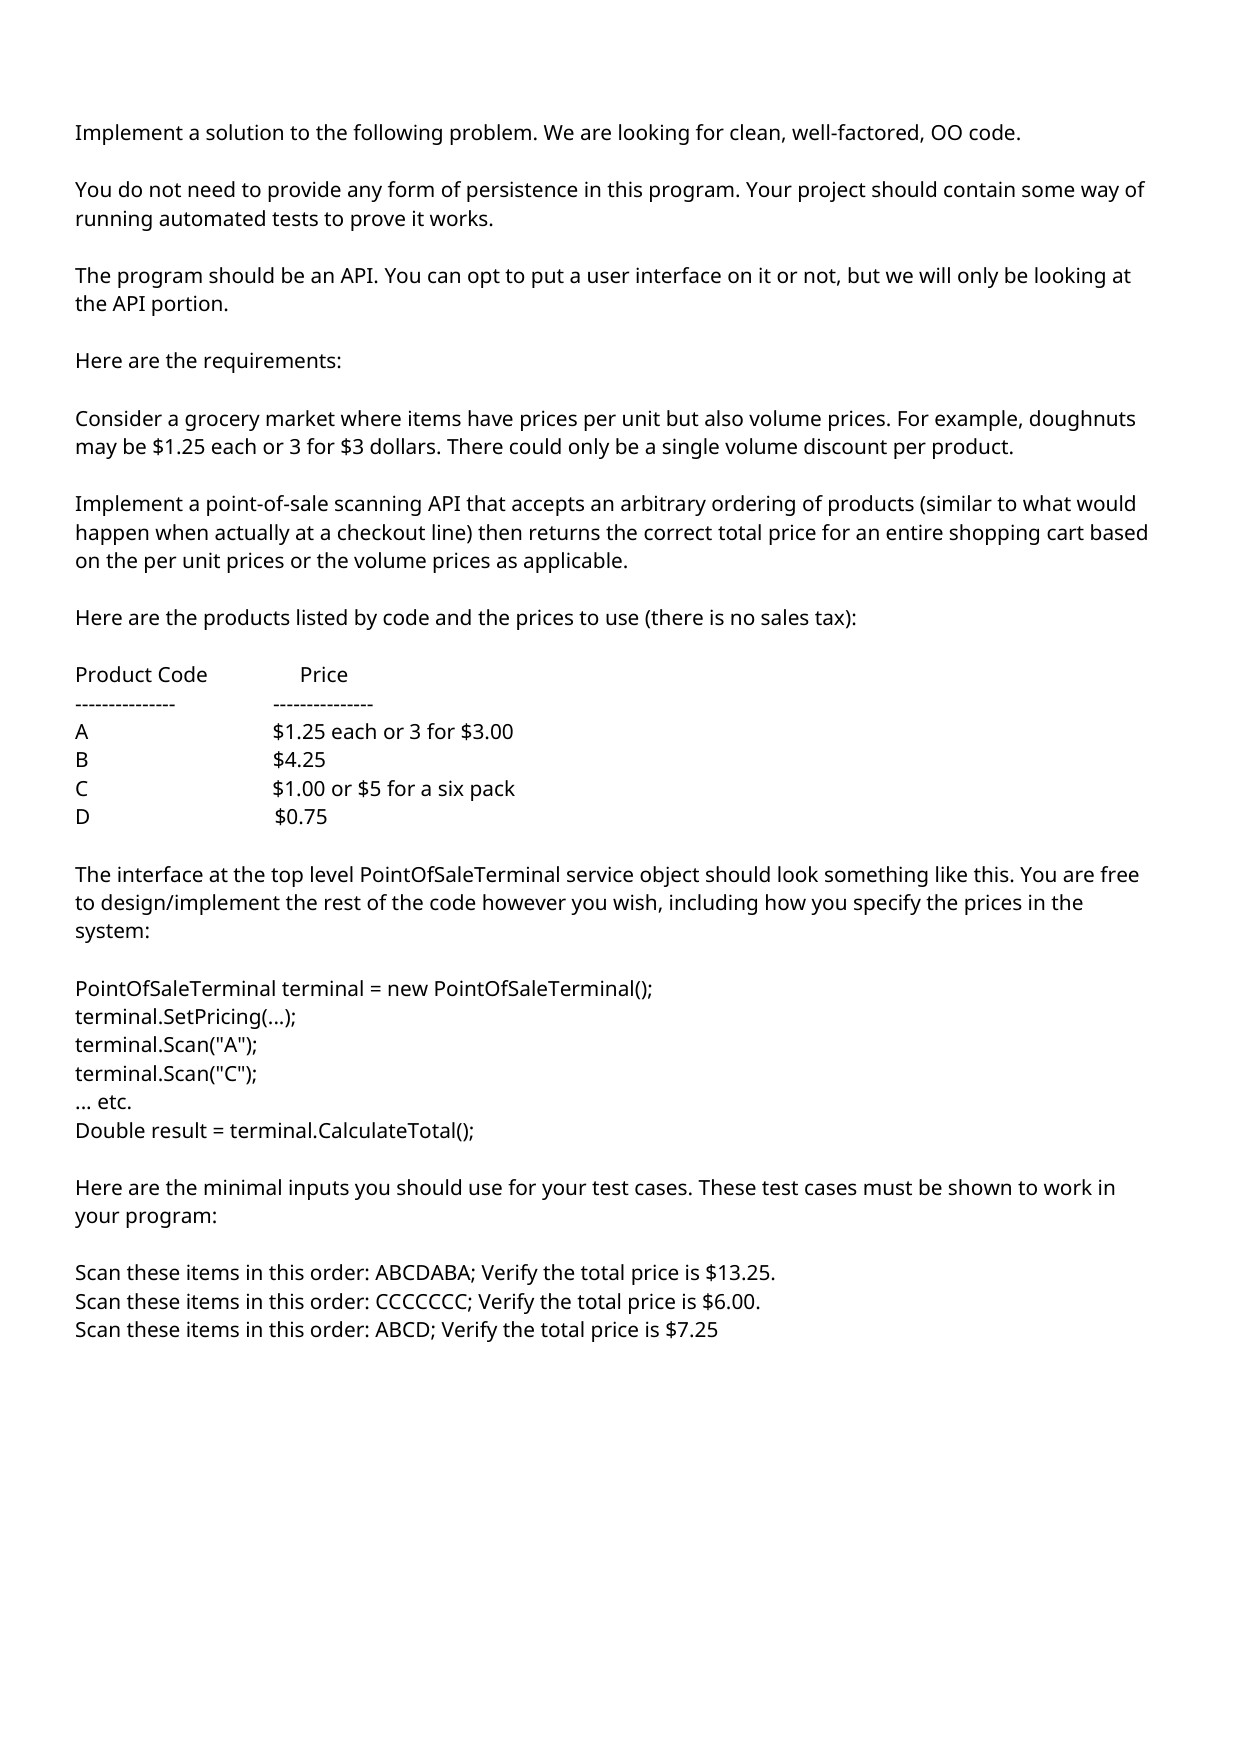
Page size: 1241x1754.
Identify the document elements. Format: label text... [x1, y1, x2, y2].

text Implement a point-of-sale scanning API that accepts an arbitrary ordering of products (similar to what would happen when actually at a checkout line) then returns the correct total price for an entire shopping cart based on the per unit prices or the volume prices as applicable. [75, 489, 1152, 575]
text Here are the products listed by code and the prices to use (there is no sales tax): [75, 603, 1152, 632]
text The program should be an API. You can opt to put a user interface on it or not, but we will only be looking at the API portion. [75, 261, 1152, 318]
text terminal.Scan("C"); [75, 1059, 1152, 1087]
text Here are the requirements: [75, 347, 1152, 375]
text A $1.25 each or 3 for $3.00 [75, 717, 1152, 746]
text terminal.Scan("A"); [75, 1031, 1152, 1059]
text Scan these items in this order: ABCDABA; Verify the total price is $13.25. [75, 1258, 1152, 1287]
text The interface at the top level PointOfSaleTerminal service object should look something like this. You are free to design/implement the rest of the code however you wish, including how you specify the prices in the system: [75, 860, 1152, 945]
text Implement a solution to the following problem. We are looking for clean, well-factored, OO code. [75, 118, 1152, 147]
text You do not need to provide any form of persistence in this program. Your project should contain some way of running automated tests to prove it works. [75, 175, 1152, 232]
text Scan these items in this order: CCCCCCC; Verify the total price is $6.00. [75, 1287, 1152, 1315]
text Double result = terminal.CalculateTotal(); [75, 1116, 1152, 1144]
text Product Code Price [75, 660, 1152, 689]
text terminal.SetPricing(...); [75, 1002, 1152, 1031]
text Here are the minimal inputs you should use for your test cases. These test cases must be shown to work in your program: [75, 1173, 1152, 1230]
text B $4.25 [75, 746, 1152, 774]
text D $0.75 [75, 802, 1152, 831]
text ... etc. [75, 1087, 1152, 1116]
text --------------- --------------- [75, 689, 1152, 717]
text Consider a grocery market where items have prices per unit but also volume prices. For example, doughnuts may be $1.25 each or 3 for $3 dollars. There could only be a single volume discount per product. [75, 404, 1152, 461]
text C $1.00 or $5 for a six pack [75, 774, 1152, 802]
text PointOfSaleTerminal terminal = new PointOfSaleTerminal(); [75, 974, 1152, 1002]
text Scan these items in this order: ABCD; Verify the total price is $7.25 [75, 1315, 1152, 1344]
